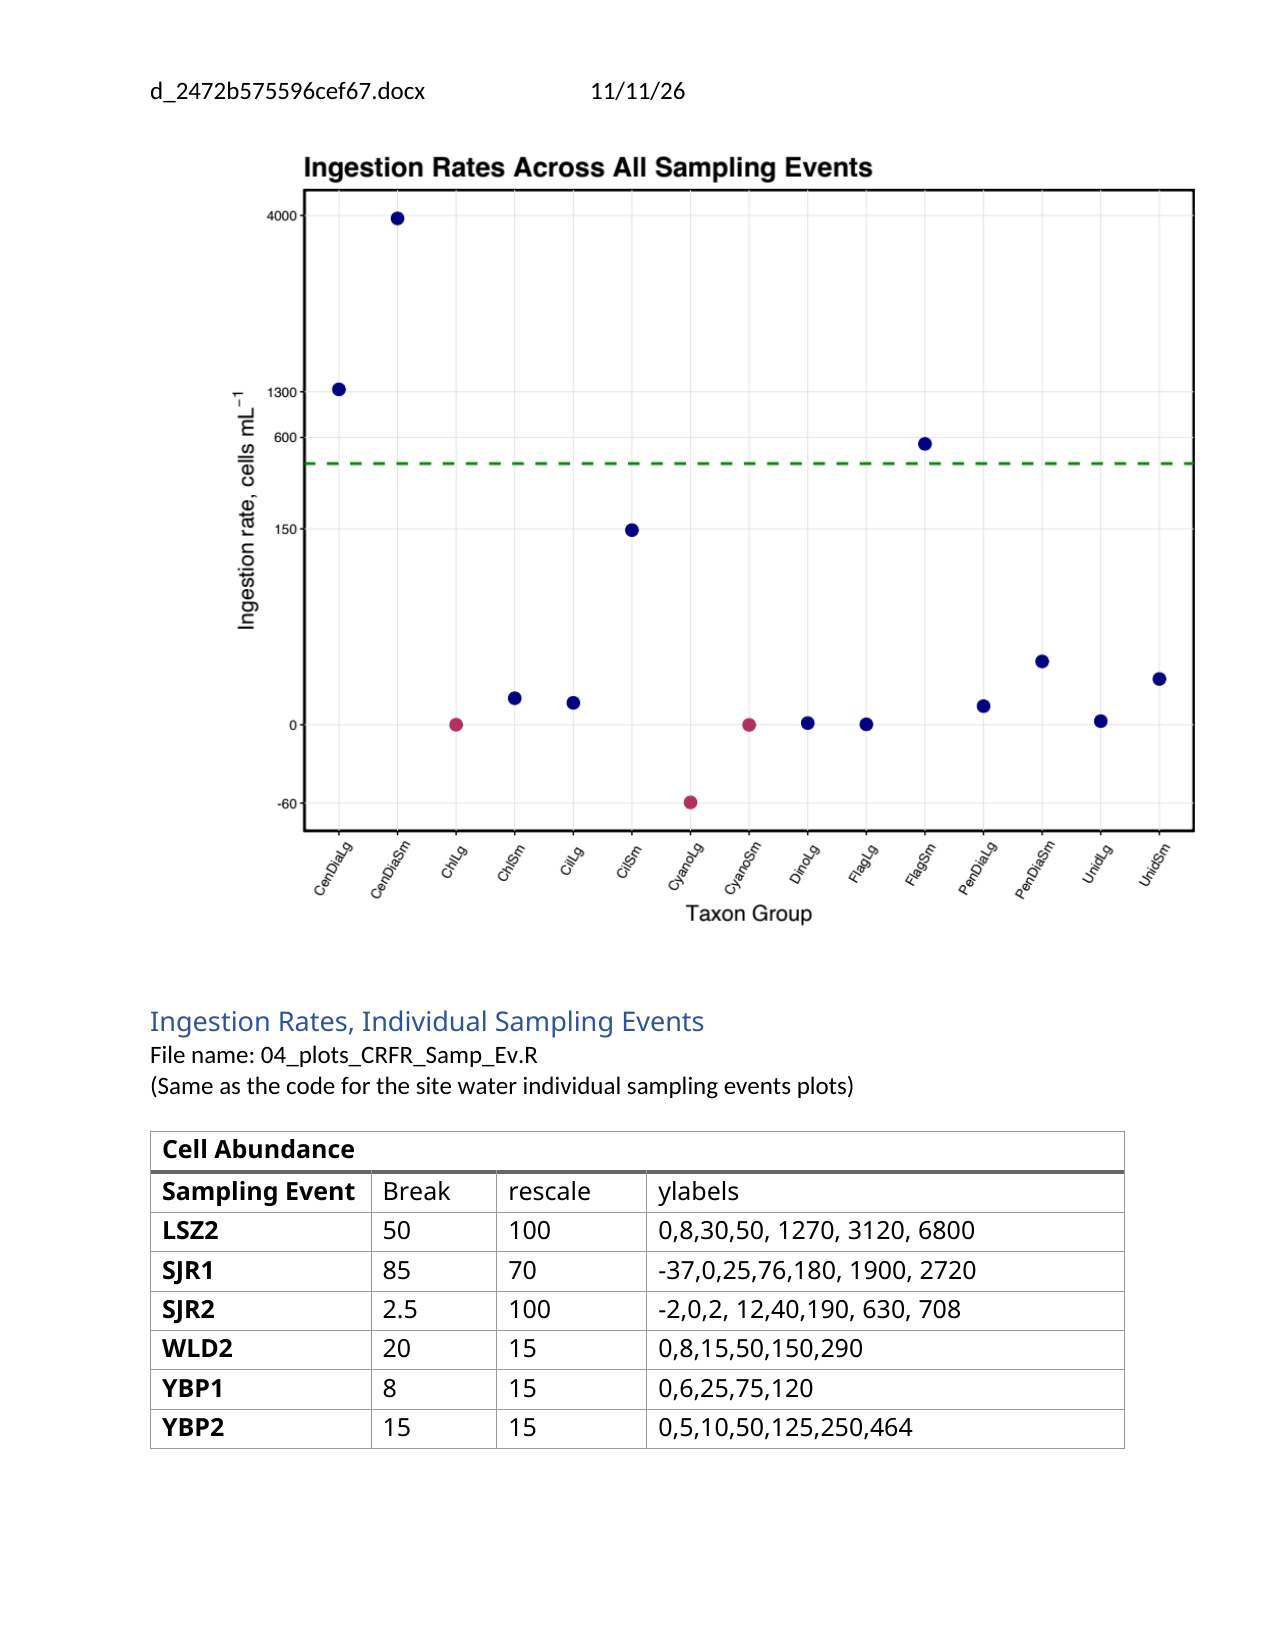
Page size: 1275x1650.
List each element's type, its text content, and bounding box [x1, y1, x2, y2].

table_cell WLD2 [151, 1331, 371, 1369]
table_cell 20 [372, 1331, 496, 1369]
table_cell Sampling Event [151, 1174, 371, 1212]
table_cell SJR2 [151, 1292, 371, 1330]
table_cell 15 [497, 1410, 646, 1448]
table_cell Break [372, 1174, 496, 1212]
table_cell 0,6,25,75,120 [647, 1370, 1124, 1409]
table_cell 15 [497, 1370, 646, 1409]
table_cell YBP2 [151, 1410, 371, 1448]
table_cell 0,5,10,50,125,250,464 [647, 1410, 1124, 1448]
subtitle Ingestion Rates, Individual Sampling Events [150, 1003, 1125, 1039]
table_cell 0,8,15,50,150,290 [647, 1331, 1124, 1369]
table_cell 15 [497, 1331, 646, 1369]
text File name: 04_plots_CRFR_Samp_Ev.R [150, 1039, 1125, 1070]
table_cell 0,8,30,50, 1270, 3120, 6800 [647, 1213, 1124, 1251]
table_cell 2.5 [372, 1292, 496, 1330]
table_cell YBP1 [151, 1370, 371, 1409]
table_cell SJR1 [151, 1252, 371, 1291]
table_cell LSZ2 [151, 1213, 371, 1251]
table_cell 70 [497, 1252, 646, 1291]
table_cell 100 [497, 1292, 646, 1330]
table_header Cell Abundance [151, 1132, 1124, 1170]
table_cell 50 [372, 1213, 496, 1251]
table_cell rescale [497, 1174, 646, 1212]
table_cell 8 [372, 1370, 496, 1409]
table_cell -37,0,25,76,180, 1900, 2720 [647, 1252, 1124, 1291]
text (Same as the code for the site water individual sampling events plots) [150, 1070, 1125, 1101]
table_cell -2,0,2, 12,40,190, 630, 708 [647, 1292, 1124, 1330]
table_cell 85 [372, 1252, 496, 1291]
table_cell ylabels [647, 1174, 1124, 1212]
table_cell 15 [372, 1410, 496, 1448]
table_cell 100 [497, 1213, 646, 1251]
